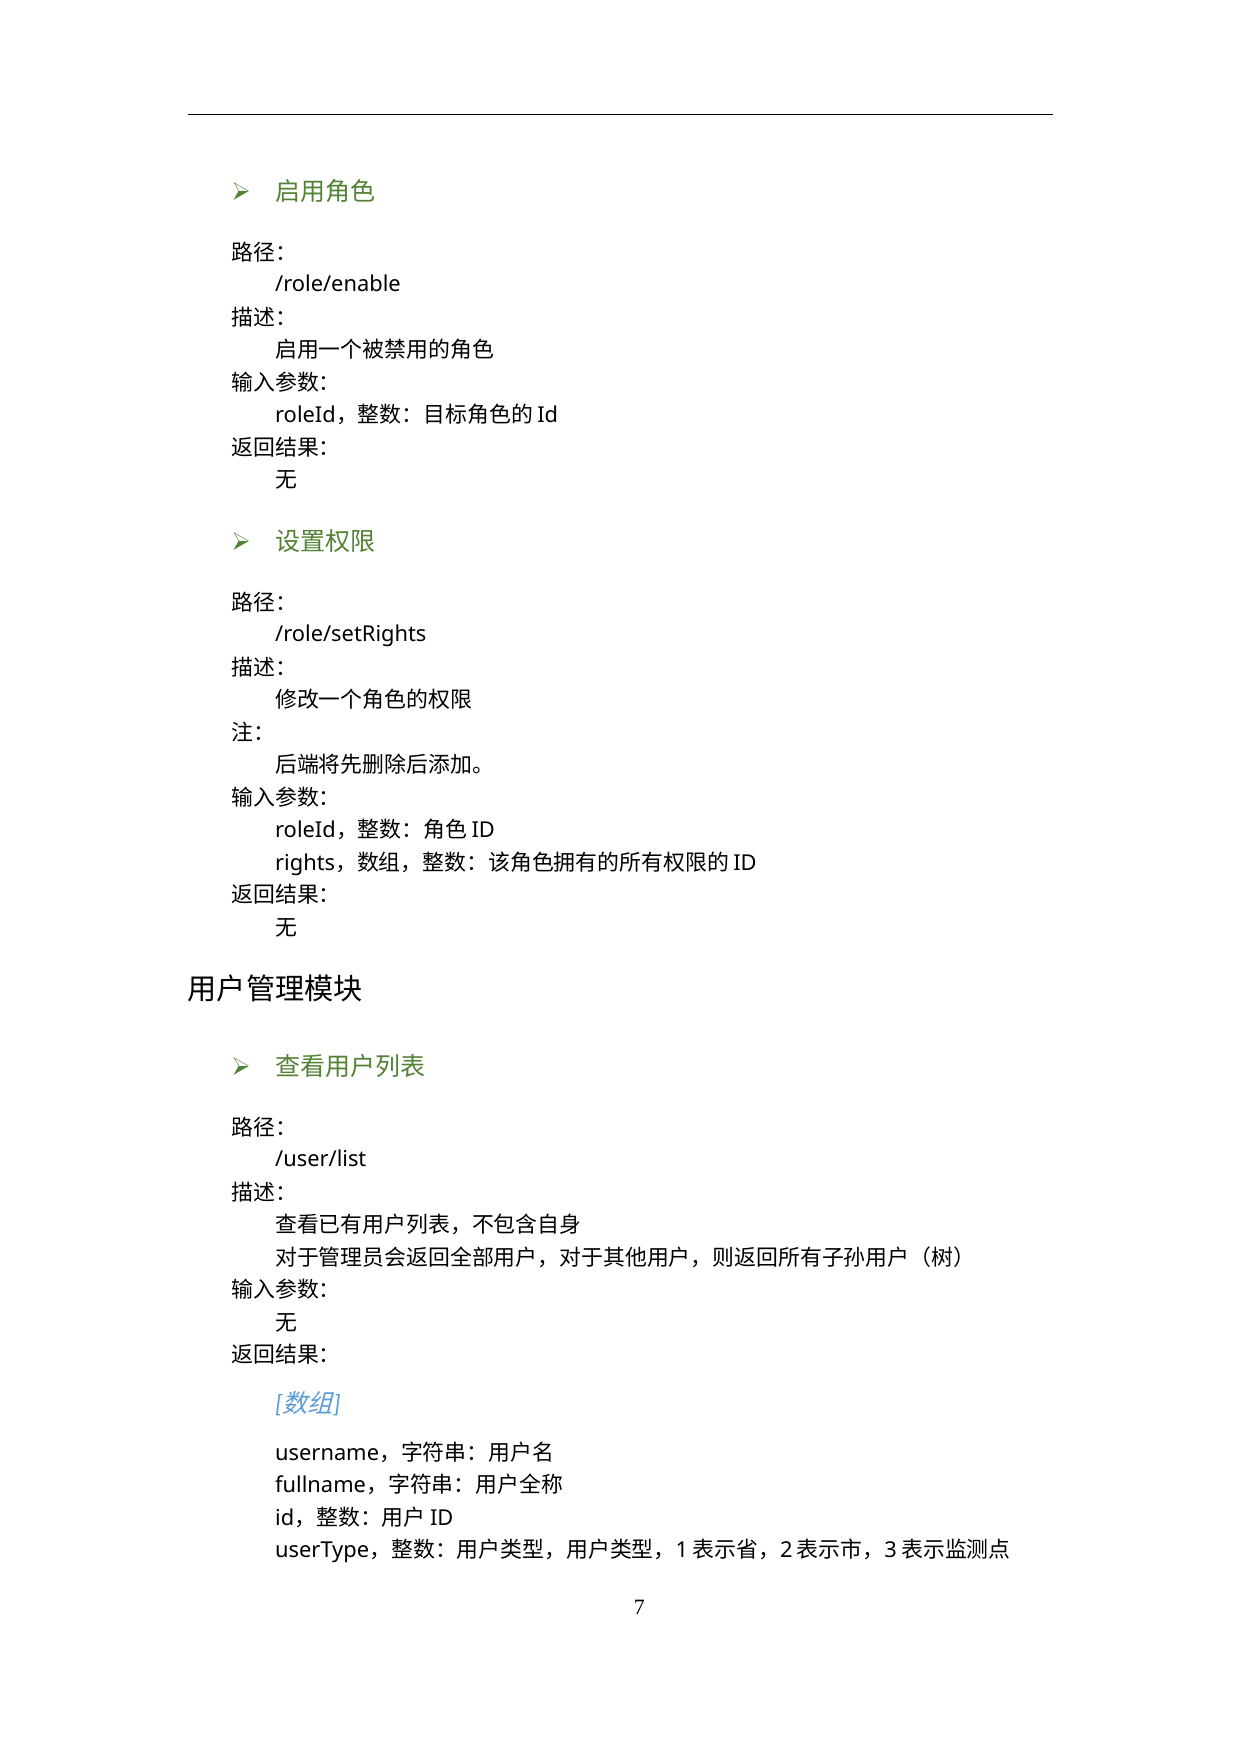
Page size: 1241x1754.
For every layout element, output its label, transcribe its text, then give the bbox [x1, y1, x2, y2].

text 输入参数： [231, 364, 1053, 397]
text 路径： [231, 234, 1053, 267]
text [数组] [231, 1369, 1053, 1434]
text username，字符串：用户名 [231, 1434, 1053, 1467]
text 返回结果： [231, 877, 1053, 909]
text fullname，字符串：用户全称 [231, 1467, 1053, 1499]
text rights，数组，整数：该角色拥有的所有权限的ID [231, 844, 1053, 877]
text 描述： [231, 1174, 1053, 1207]
text 无 [231, 462, 1053, 494]
text 注： [187, 714, 1053, 747]
text 返回结果： [231, 1337, 1053, 1369]
text 描述： [231, 649, 1053, 682]
text roleId，整数：目标角色的Id [231, 397, 1053, 429]
text 后端将先删除后添加。 [187, 747, 1053, 779]
text 无 [231, 909, 1053, 942]
subtitle 用户管理模块 [187, 954, 1053, 1019]
text 输入参数： [231, 1272, 1053, 1304]
text /user/list [231, 1142, 1053, 1174]
text 返回结果： [231, 429, 1053, 462]
text 对于管理员会返回全部用户，对于其他用户，则返回所有子孙用户（树） [231, 1239, 1053, 1272]
text 无 [231, 1304, 1053, 1337]
text /role/setRights [231, 617, 1053, 649]
text roleId，整数：角色ID [231, 812, 1053, 844]
text 修改一个角色的权限 [231, 682, 1053, 714]
subtitle 查看用户列表 [231, 1032, 1053, 1097]
text 输入参数： [231, 779, 1053, 812]
text 路径： [231, 1109, 1053, 1142]
subtitle 启用角色 [231, 157, 1053, 222]
text 描述： [231, 299, 1053, 332]
text /role/enable [231, 267, 1053, 299]
text 路径： [231, 584, 1053, 617]
text 启用一个被禁用的角色 [231, 332, 1053, 364]
text userType，整数：用户类型，用户类型，1表示省，2表示市，3表示监测点 [231, 1532, 1053, 1564]
text id，整数：用户ID [231, 1499, 1053, 1532]
subtitle 设置权限 [231, 507, 1053, 572]
text 查看已有用户列表，不包含自身 [231, 1207, 1053, 1239]
